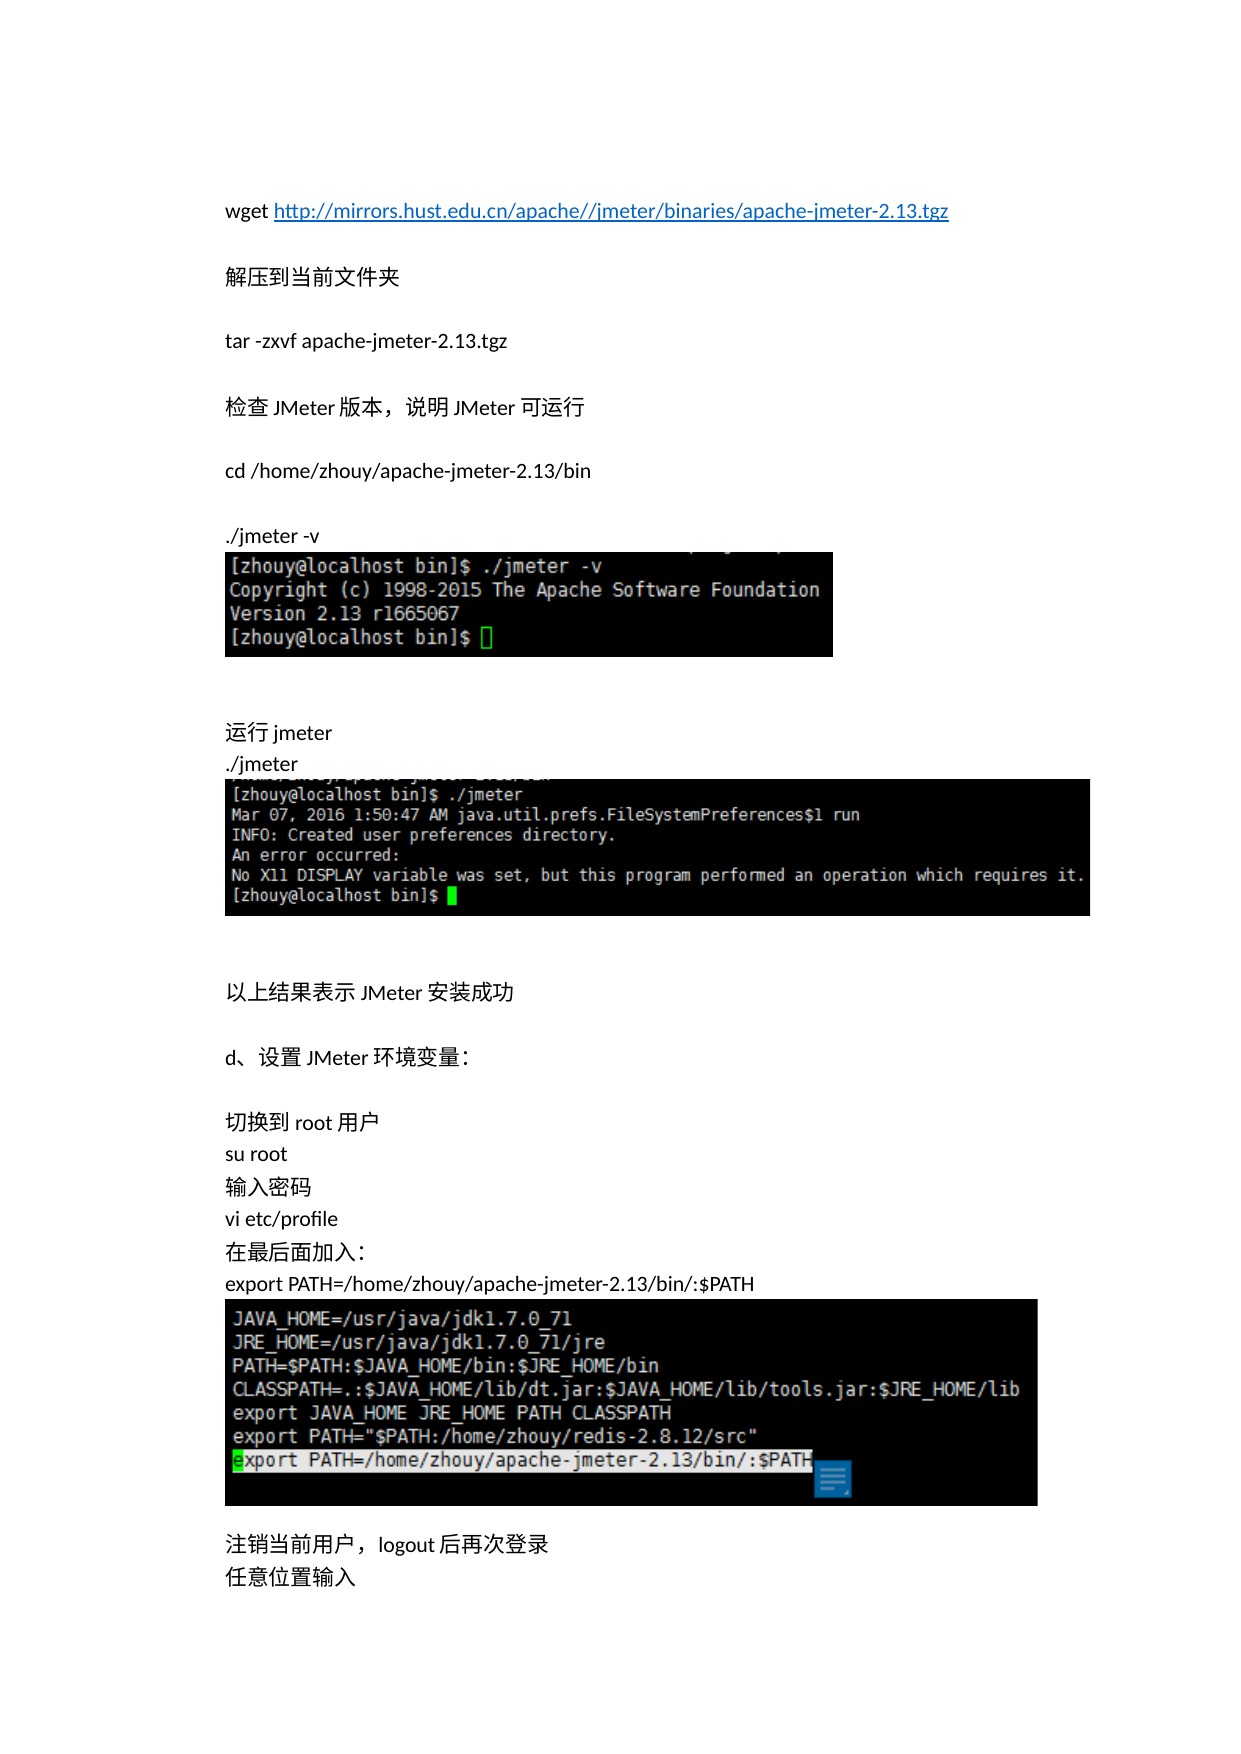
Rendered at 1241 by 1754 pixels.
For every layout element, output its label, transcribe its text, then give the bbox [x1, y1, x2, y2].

list 注销当前用户，logout后再次登录 [225, 1527, 1053, 1559]
list 运行jmeter [225, 714, 1053, 747]
list 在最后面加入： [225, 1234, 1053, 1267]
list vi etc/profile [225, 1202, 1053, 1234]
list tar -zxvf apache-jmeter-2.13.tgz [225, 324, 1053, 357]
list wget http://mirrors.hust.edu.cn/apache//jmeter/binaries/apache-jmeter-2.13.tgz [225, 194, 1053, 227]
list 任意位置输入 [225, 1559, 1053, 1592]
picture [225, 1299, 1038, 1506]
picture [225, 779, 1091, 916]
list 以上结果表示JMeter安装成功 [225, 974, 1053, 1007]
list 解压到当前文件夹 [225, 259, 1053, 292]
list ./jmeter [225, 747, 1053, 779]
list d、设置JMeter环境变量： [225, 1039, 1053, 1072]
list cd /home/zhouy/apache-jmeter-2.13/bin [225, 454, 1053, 487]
list ./jmeter -v [225, 519, 1053, 552]
list export PATH=/home/zhouy/apache-jmeter-2.13/bin/:$PATH [225, 1267, 1053, 1299]
list su root [225, 1137, 1053, 1169]
list 切换到root用户 [225, 1104, 1053, 1137]
list 检查JMeter版本，说明JMeter可运行 [225, 389, 1053, 422]
list 输入密码 [225, 1169, 1053, 1202]
picture [225, 552, 833, 657]
